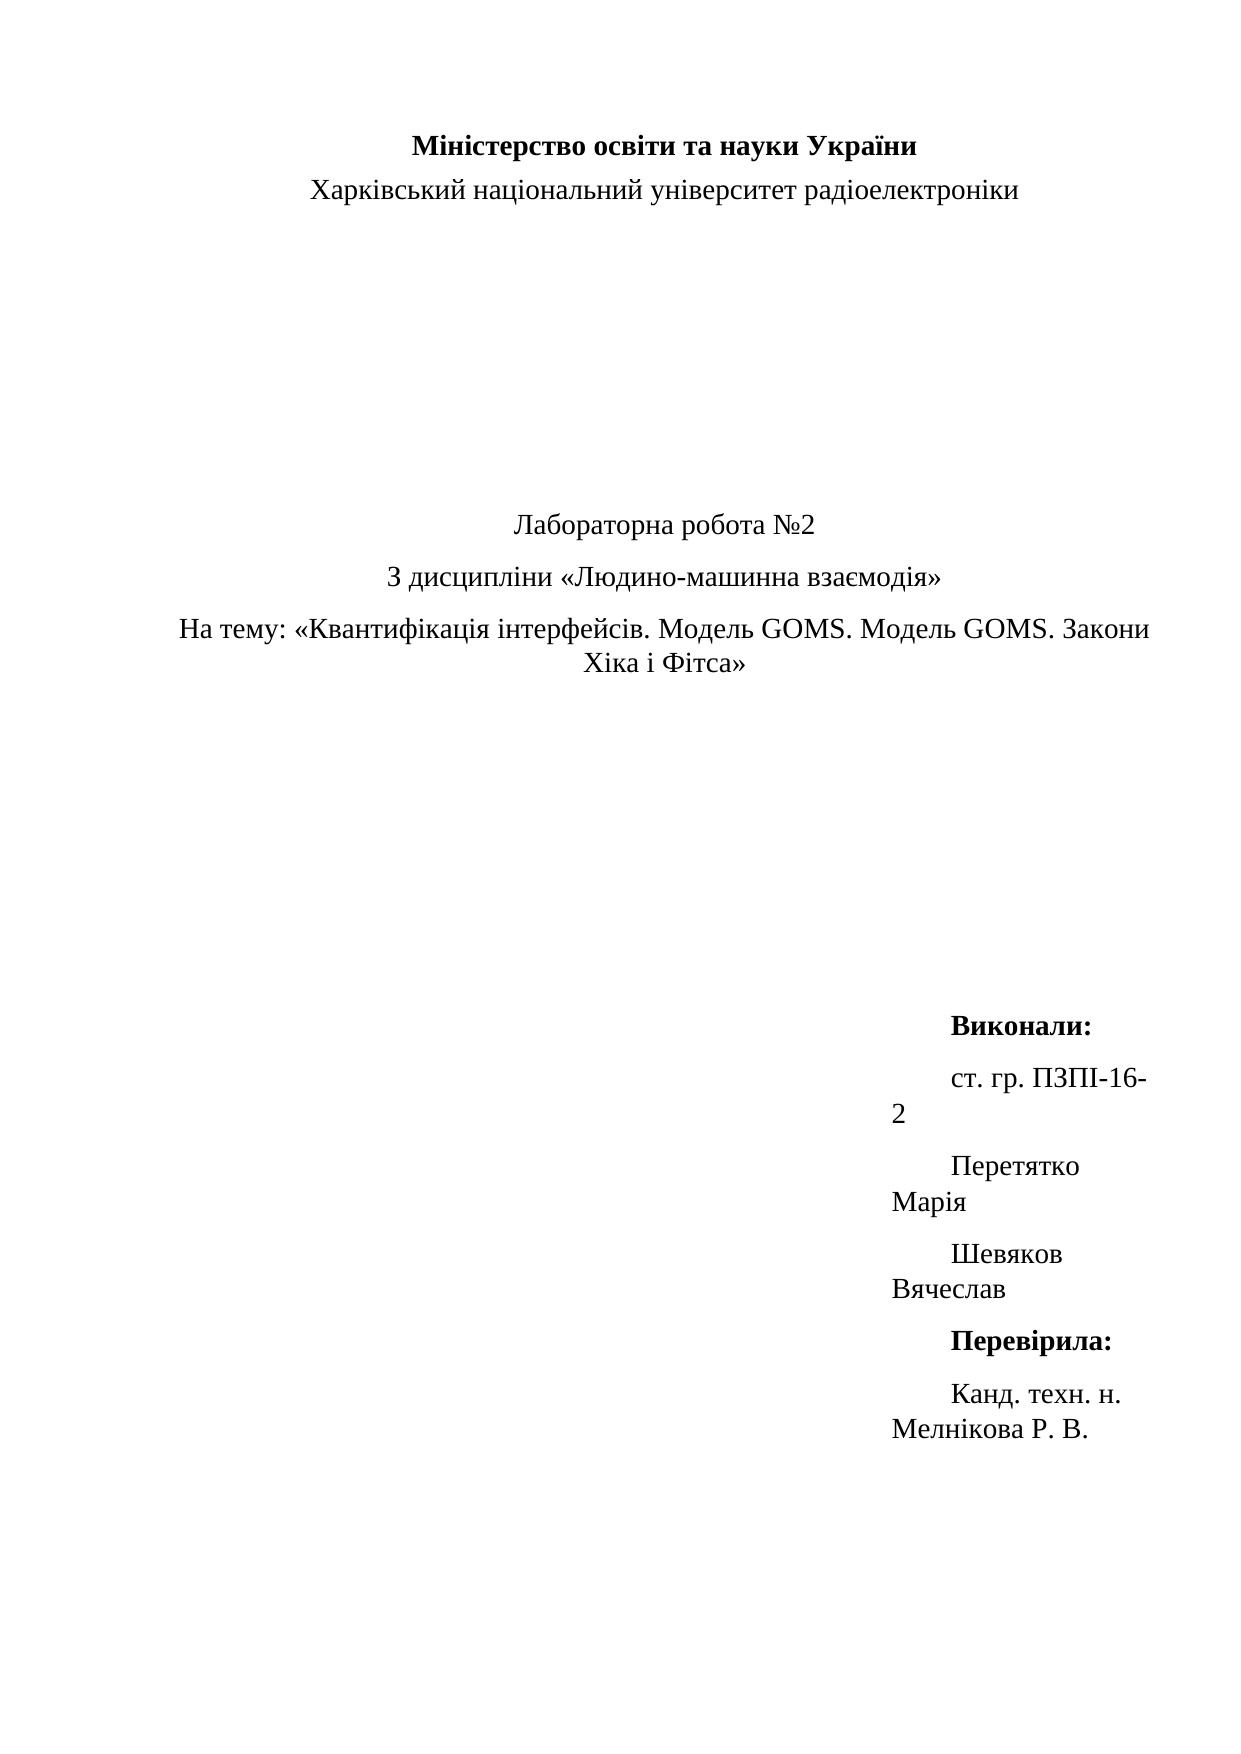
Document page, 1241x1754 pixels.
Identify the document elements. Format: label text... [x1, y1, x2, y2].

text Канд. техн. н. Мелнікова Р. В. [891, 1376, 1152, 1445]
text З дисципліни «Людино-машинна взаємодія» [177, 559, 1152, 593]
text ст. гр. ПЗПІ-16-2 [891, 1060, 1152, 1129]
text Міністерство освіти та науки України [177, 128, 1152, 162]
text Перетятко Марія [891, 1148, 1152, 1217]
text Лабораторна робота №2 [177, 507, 1152, 541]
text Виконали: [891, 1008, 1152, 1042]
text На тему: «Квантифікація інтерфейсів. Модель GOMS. Модель GOMS. Закони Хіка і Фітса» [177, 612, 1152, 679]
text Перевірила: [891, 1323, 1152, 1357]
text Харківський національний університет радіоелектроніки [177, 172, 1152, 206]
text Шевяков Вячеслав [891, 1236, 1152, 1305]
